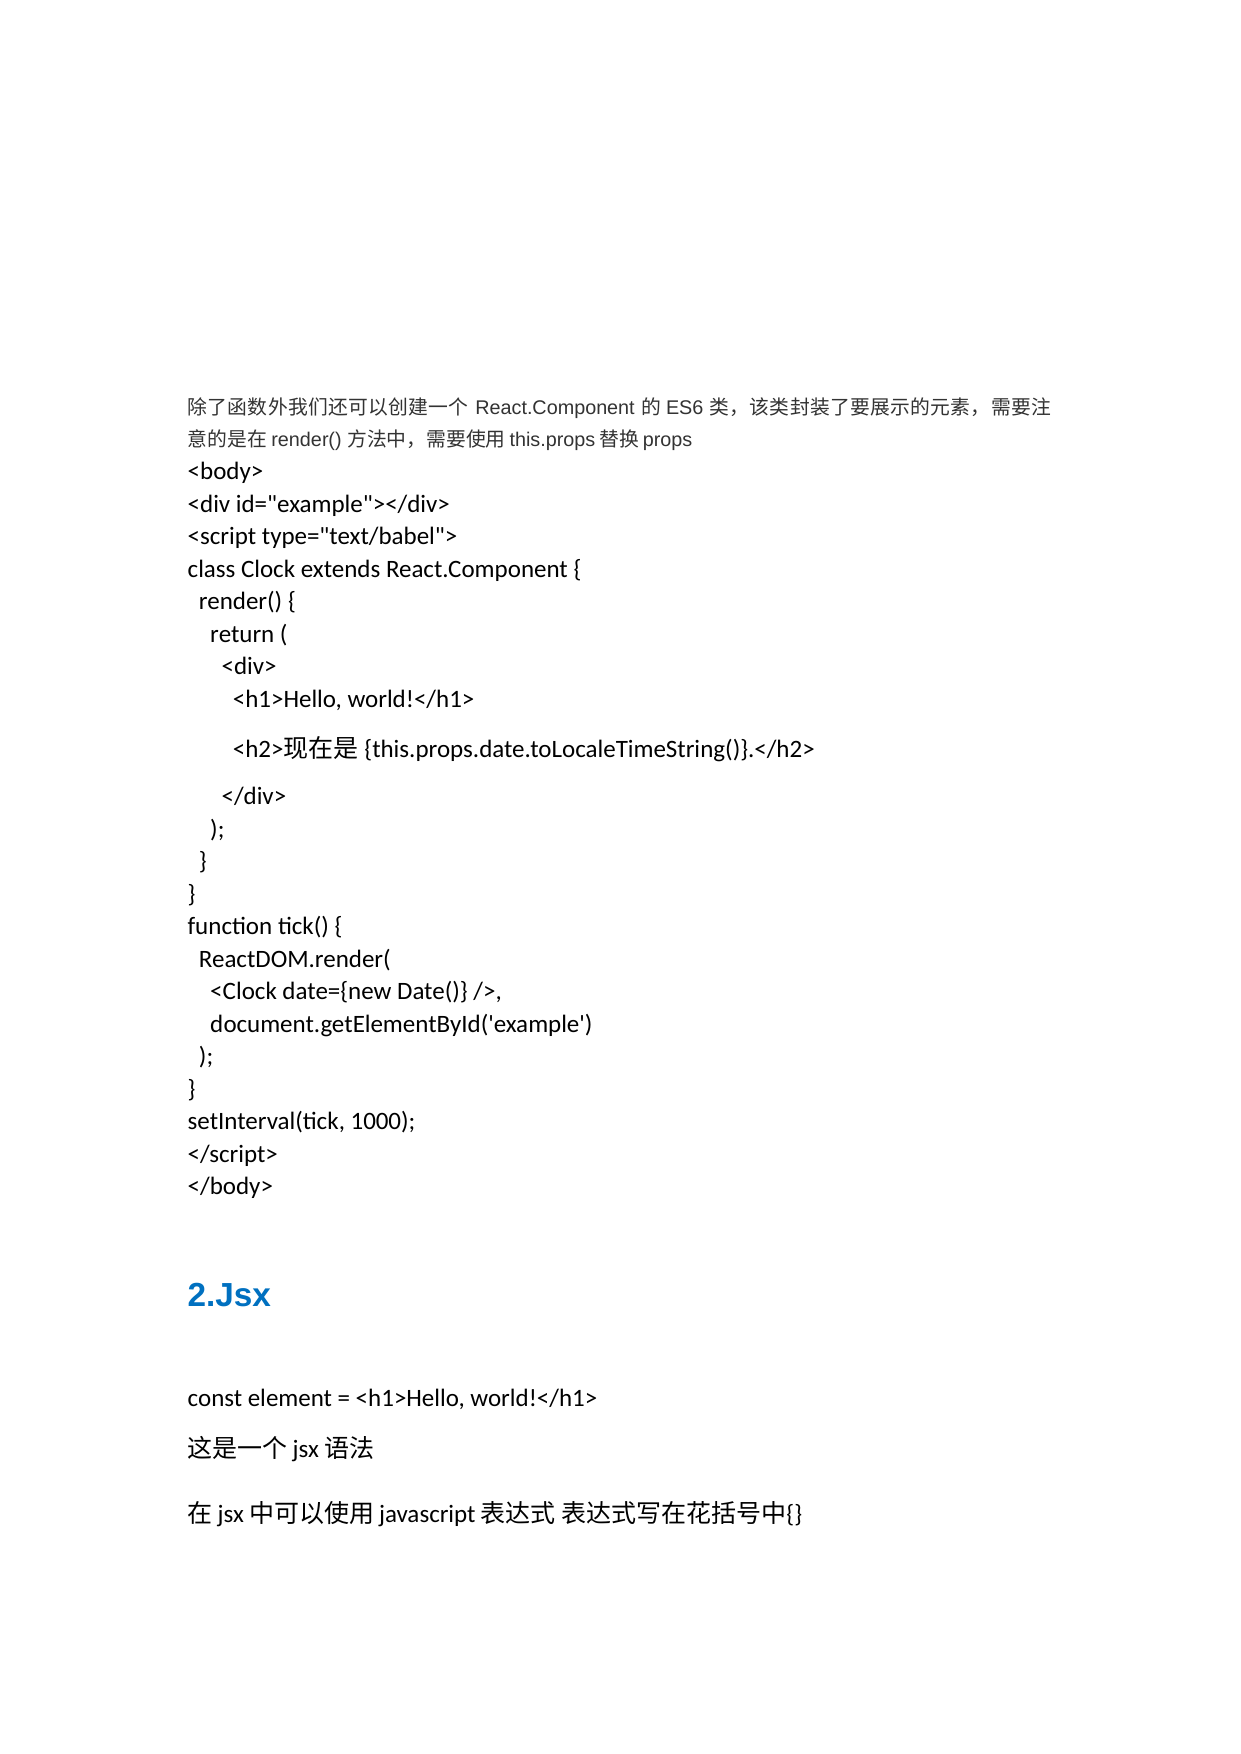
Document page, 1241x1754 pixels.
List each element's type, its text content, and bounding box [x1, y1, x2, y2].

subtitle 2.Jsx [187, 1262, 1053, 1327]
text ); [187, 812, 1053, 844]
text ReactDOM.render( [187, 942, 1053, 974]
text const element = <h1>Hello, world!</h1> [187, 1381, 1053, 1414]
text } [187, 844, 1053, 877]
text <body> [187, 454, 1053, 487]
text return ( [187, 617, 1053, 649]
text setInterval(tick, 1000); [187, 1104, 1053, 1137]
text render() { [187, 584, 1053, 617]
text </script> [187, 1137, 1053, 1169]
text document.getElementById('example') [187, 1007, 1053, 1039]
text function tick() { [187, 909, 1053, 942]
text <div> [187, 649, 1053, 682]
text 在jsx中可以使用javascript表达式 表达式写在花括号中{} [187, 1479, 1053, 1544]
text } [187, 1072, 1053, 1104]
text <h2>现在是 {this.props.date.toLocaleTimeString()}.</h2> [187, 714, 1053, 779]
text <h1>Hello, world!</h1> [187, 682, 1053, 714]
text <Clock date={new Date()} />, [187, 974, 1053, 1007]
text </body> [187, 1169, 1053, 1202]
text <script type="text/babel"> [187, 519, 1053, 552]
text ); [187, 1039, 1053, 1072]
text 这是一个jsx语法 [187, 1414, 1053, 1479]
text 除了函数外我们还可以创建一个 React.Component 的 ES6 类，该类封装了要展示的元素，需要注意的是在 render() 方法中，需要使用this.props替换props [187, 389, 1053, 454]
text class Clock extends React.Component { [187, 552, 1053, 584]
text </div> [187, 779, 1053, 812]
text <div id="example"></div> [187, 487, 1053, 519]
text } [187, 877, 1053, 909]
